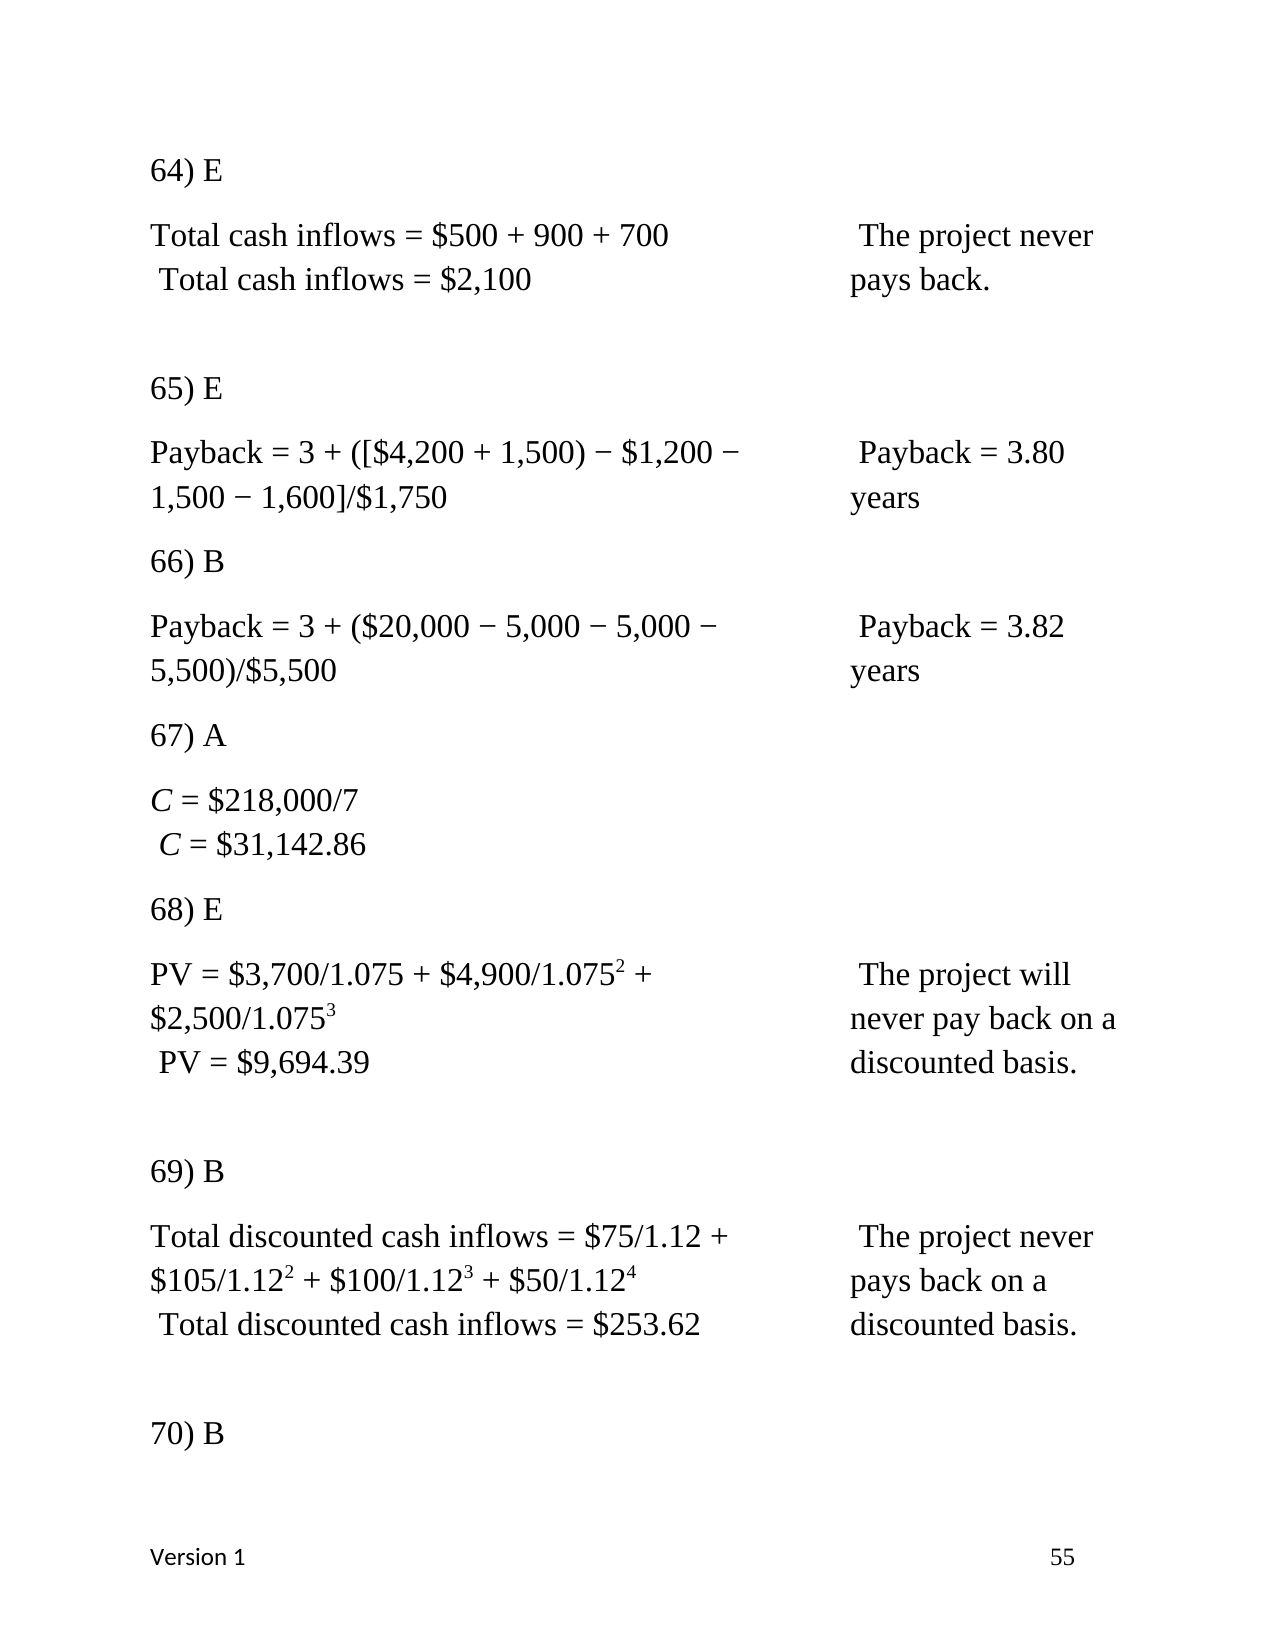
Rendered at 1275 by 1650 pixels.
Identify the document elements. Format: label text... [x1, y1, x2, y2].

text Total cash inflows = $500 + 900 + 700 Total cash inflows = $2,100 The project never pays back. [150, 215, 775, 341]
text 66) B [150, 542, 775, 580]
text 70) B [150, 1413, 775, 1452]
text 68) E [150, 889, 775, 928]
text 69) B [150, 1151, 775, 1190]
text Payback = 3 + ($20,000 − 5,000 − 5,000 − 5,500)/$5,500 Payback = 3.82 years [850, 607, 1125, 689]
text Payback = 3 + ([$4,200 + 1,500) − $1,200 − 1,500 − 1,600]/$1,750 Payback = 3.80 years [850, 433, 1125, 515]
text 65) E [150, 368, 775, 406]
text Payback = 3 + ([$4,200 + 1,500) − $1,200 − 1,500 − 1,600]/$1,750 Payback = 3.80 years [150, 433, 775, 515]
text Total discounted cash inflows = $75/1.12 + $105/1.122 + $100/1.123 + $50/1.124 Total discounted cash inflows = $253.62 The project never pays back on a discounted basis. [850, 1216, 1125, 1343]
text Payback = 3 + ($20,000 − 5,000 − 5,000 − 5,500)/$5,500 Payback = 3.82 years [150, 607, 775, 689]
text Total discounted cash inflows = $75/1.12 + $105/1.122 + $100/1.123 + $50/1.124 Total discounted cash inflows = $253.62 The project never pays back on a discounted basis. [150, 1216, 775, 1387]
text 64) E [150, 150, 775, 188]
text C = $218,000/7 C = $31,142.86 [150, 781, 775, 863]
text PV = $3,700/1.075 + $4,900/1.0752 + $2,500/1.0753 PV = $9,694.39 The project will never pay back on a discounted basis. [150, 954, 775, 1125]
text PV = $3,700/1.075 + $4,900/1.0752 + $2,500/1.0753 PV = $9,694.39 The project will never pay back on a discounted basis. [850, 954, 1125, 1081]
text Total cash inflows = $500 + 900 + 700 Total cash inflows = $2,100 The project never pays back. [850, 215, 1125, 297]
text 67) A [150, 716, 775, 754]
